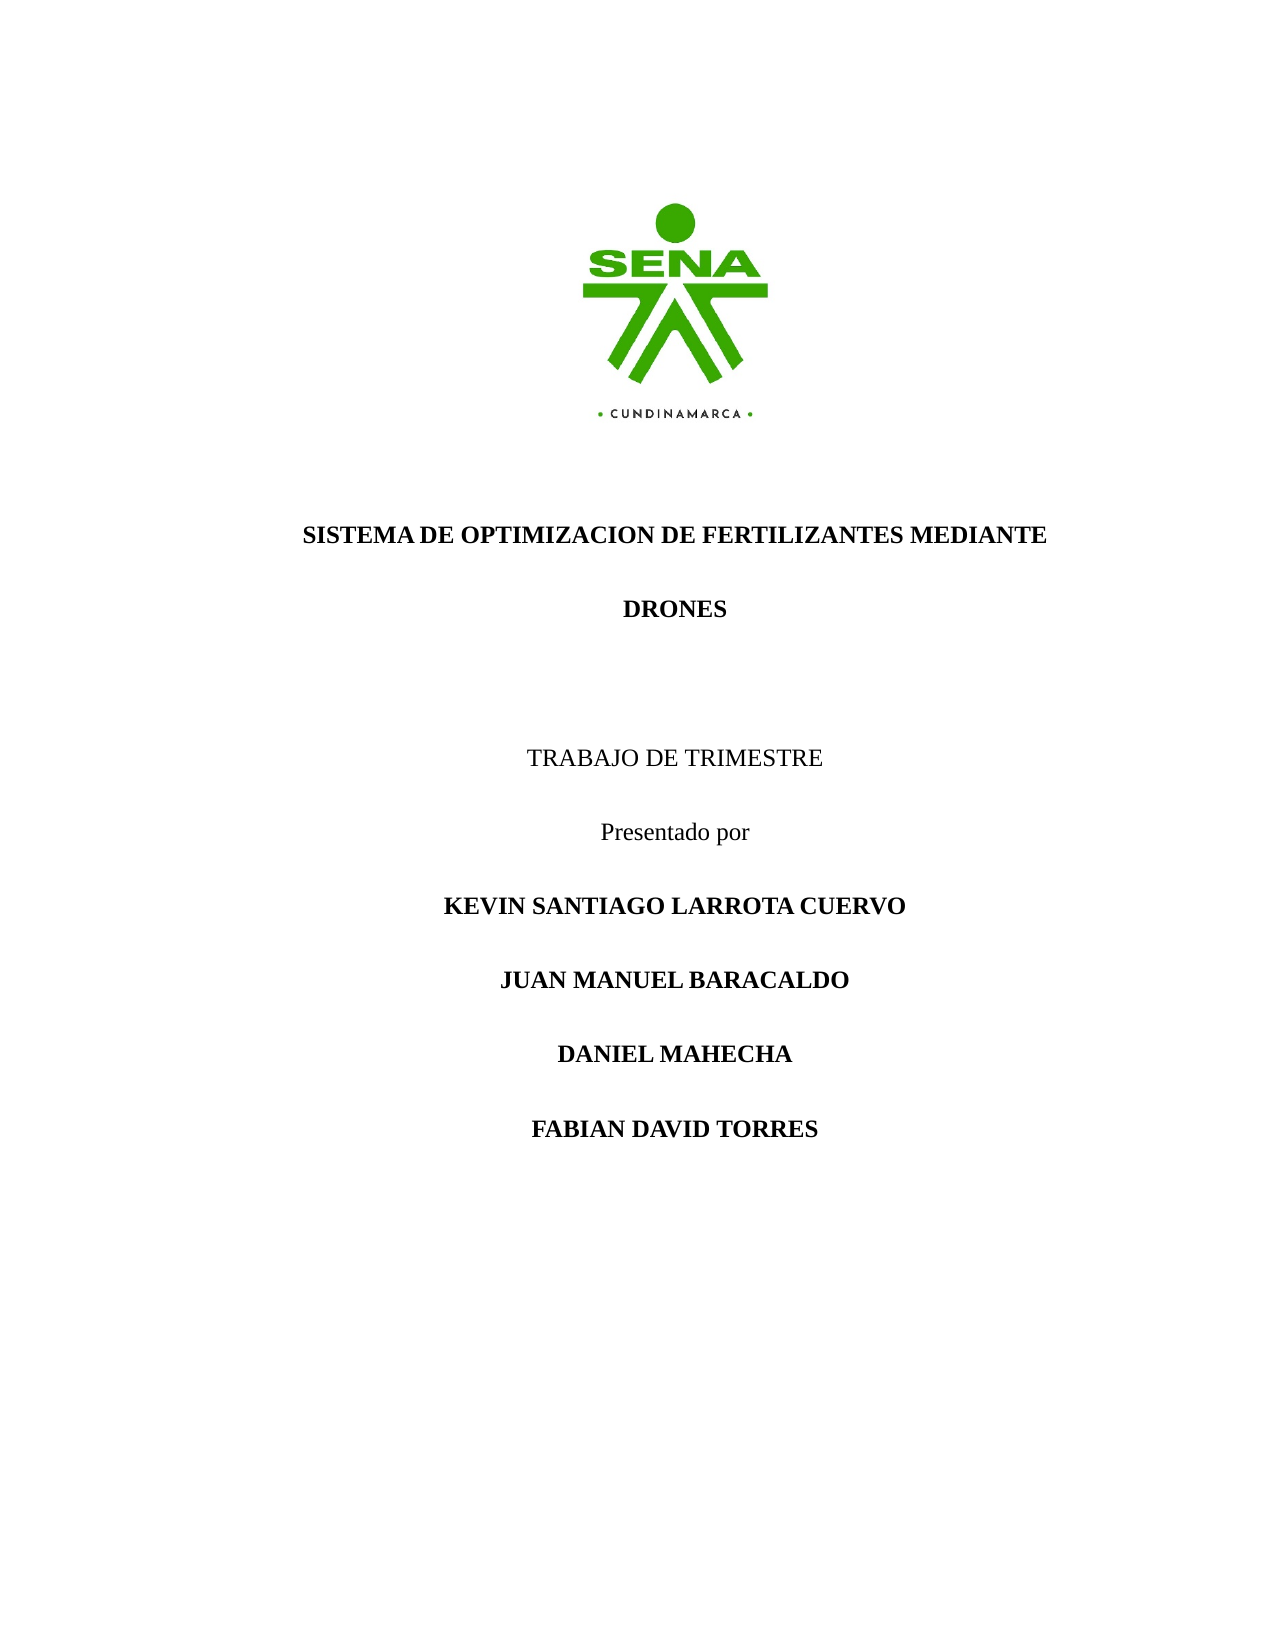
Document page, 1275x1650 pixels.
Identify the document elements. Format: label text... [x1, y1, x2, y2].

picture [512, 150, 838, 475]
text KEVIN SANTIAGO LARROTA CUERVO [150, 891, 1125, 920]
text FABIAN DAVID TORRES [150, 1114, 1125, 1142]
text TRABAJO DE TRIMESTRE [150, 743, 1125, 772]
text DANIEL MAHECHA [150, 1039, 1125, 1068]
text DRONES [150, 594, 1125, 623]
text SISTEMA DE OPTIMIZACION DE FERTILIZANTES MEDIANTE [150, 520, 1125, 549]
text Presentado por [150, 817, 1125, 846]
text JUAN MANUEL BARACALDO [150, 965, 1125, 994]
